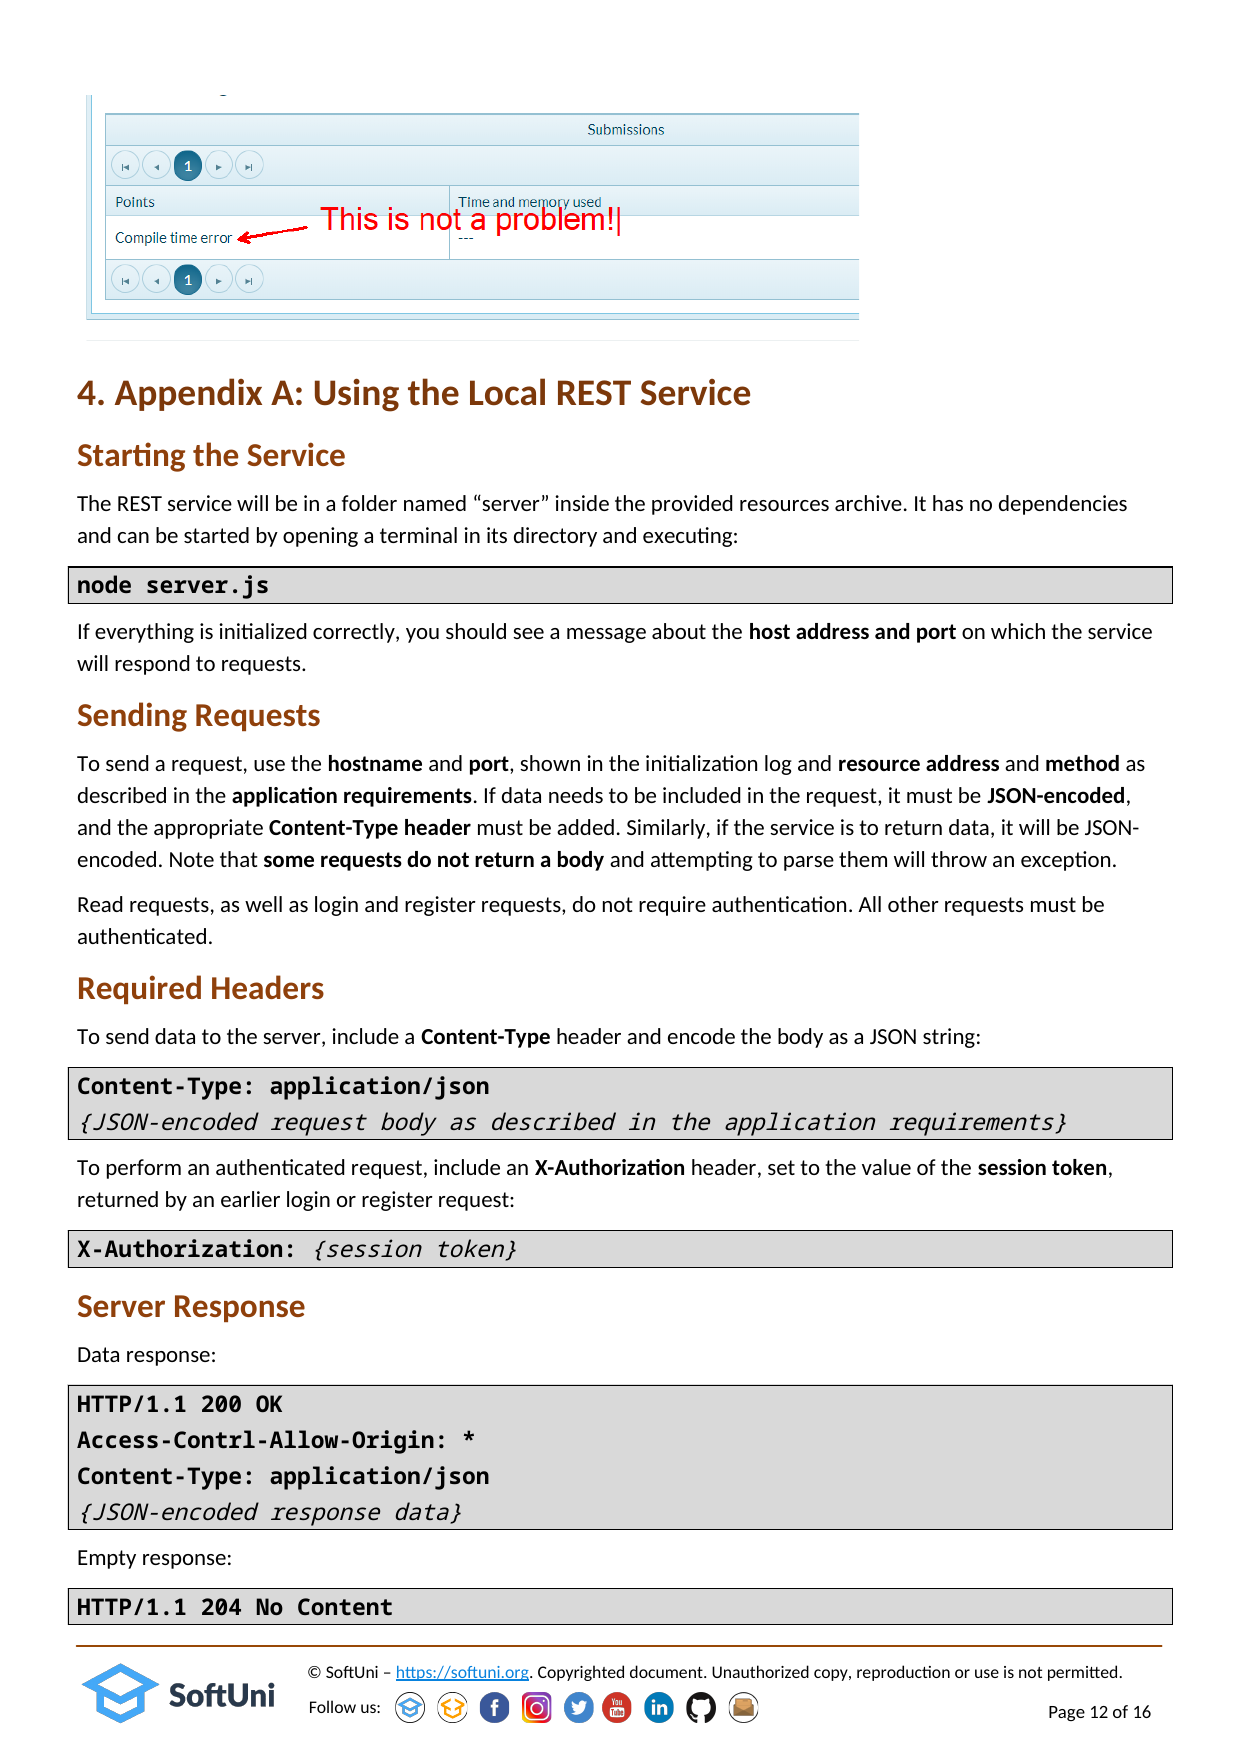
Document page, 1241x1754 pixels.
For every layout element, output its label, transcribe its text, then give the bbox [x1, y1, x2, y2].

subtitle Sending Requests [77, 694, 1163, 734]
subtitle Appendix A: Using the Local REST Service [77, 369, 1163, 415]
text To send data to the server, include a Content-Type header and encode the body as a JSON string: [77, 1022, 1163, 1050]
picture [75, 1658, 281, 1729]
text Empty response: [77, 1543, 1163, 1571]
text Access-Contrl-Allow-Origin: * [69, 1421, 1172, 1455]
picture [686, 1692, 716, 1723]
picture [665, 1692, 674, 1701]
picture [728, 1692, 759, 1723]
text To send a request, use the hostname and port, shown in the initialization log and resource address and method as described in the application requirements. If data needs to be included in the request, it must be JSON-encoded, and the appropriate Content-Type header must be added. Similarly, if the service is to return data, it will be JSON-encoded. Note that some requests do not return a body and attempting to parse them will throw an exception. [77, 749, 1163, 873]
picture [522, 1692, 552, 1723]
text HTTP/1.1 200 OK [69, 1386, 1172, 1419]
text {JSON-encoded response data} [69, 1492, 1172, 1529]
text If everything is initialized correctly, you should see a message about the host address and port on which the service will respond to requests. [77, 617, 1163, 677]
text node server.js [69, 568, 1172, 603]
text Content-Type: application/json [69, 1456, 1172, 1491]
text Content-Type: application/json [69, 1068, 1172, 1101]
text X-Authorization: {session token} [69, 1231, 1172, 1267]
subtitle Server Response [77, 1285, 1163, 1326]
text {JSON-encoded request body as described in the application requirements} [69, 1103, 1172, 1139]
picture [658, 1705, 667, 1714]
text Read requests, as well as login and register requests, do not require authentication. All other requests must be authenticated. [77, 890, 1163, 950]
subtitle Required Headers [77, 967, 1163, 1008]
subtitle Starting the Service [77, 434, 1163, 475]
text HTTP/1.1 204 No Content [69, 1589, 1172, 1624]
text Data response: [77, 1340, 1163, 1368]
picture [644, 1692, 653, 1701]
picture [479, 1692, 510, 1723]
text To perform an authenticated request, include an X-Authorization header, set to the value of the session token, returned by an earlier login or register request: [77, 1153, 1163, 1213]
picture [665, 1714, 674, 1723]
picture [602, 1692, 632, 1723]
picture [395, 1692, 425, 1723]
picture [76, 95, 860, 345]
picture [644, 1714, 653, 1723]
picture [437, 1692, 468, 1723]
text The REST service will be in a folder named “server” inside the provided resources archive. It has no dependencies and can be started by opening a terminal in its directory and executing: [77, 489, 1163, 550]
picture [564, 1692, 594, 1723]
